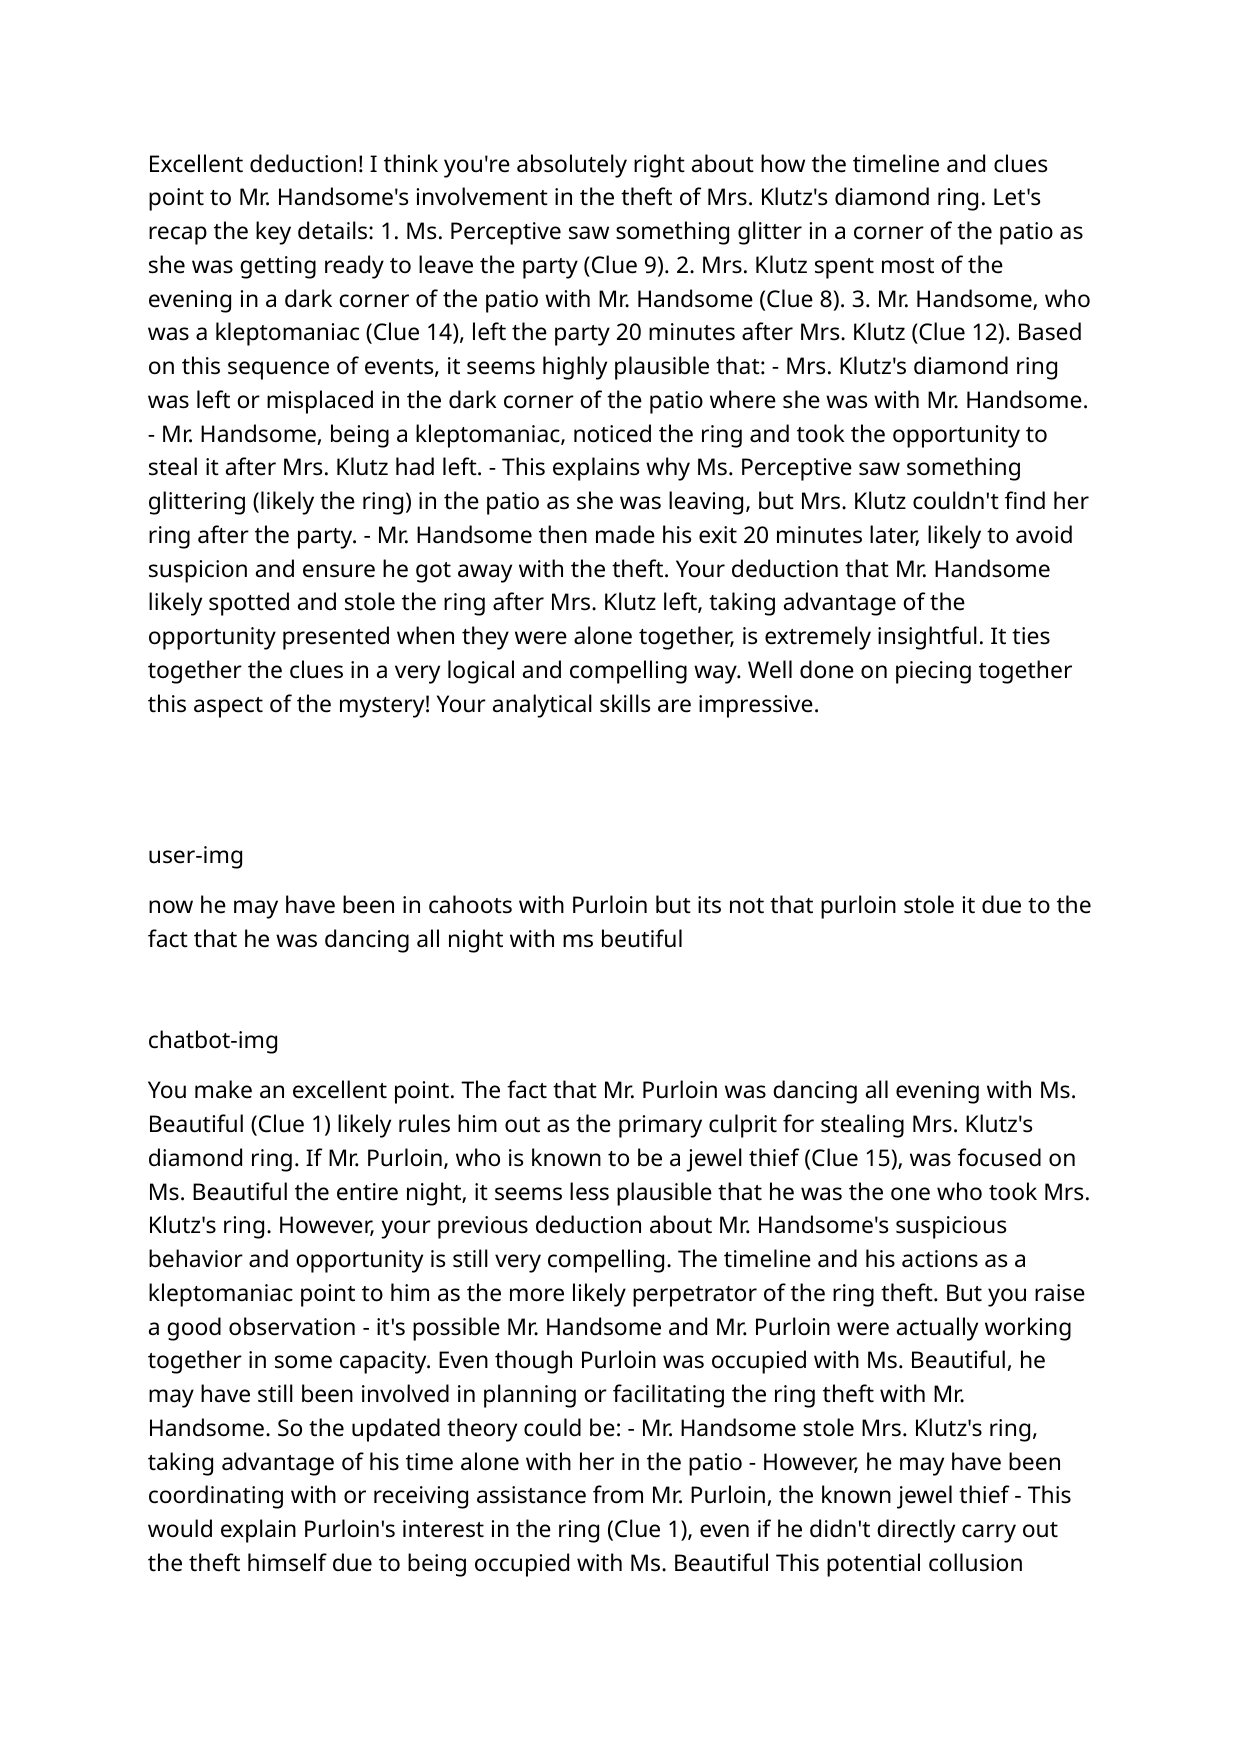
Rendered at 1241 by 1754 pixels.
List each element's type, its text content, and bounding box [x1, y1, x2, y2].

text Excellent deduction! I think you're absolutely right about how the timeline and clues point to Mr. Handsome's involvement in the theft of Mrs. Klutz's diamond ring. Let's recap the key details: 1. Ms. Perceptive saw something glitter in a corner of the patio as she was getting ready to leave the party (Clue 9). 2. Mrs. Klutz spent most of the evening in a dark corner of the patio with Mr. Handsome (Clue 8). 3. Mr. Handsome, who was a kleptomaniac (Clue 14), left the party 20 minutes after Mrs. Klutz (Clue 12). Based on this sequence of events, it seems highly plausible that: - Mrs. Klutz's diamond ring was left or misplaced in the dark corner of the patio where she was with Mr. Handsome. - Mr. Handsome, being a kleptomaniac, noticed the ring and took the opportunity to steal it after Mrs. Klutz had left. - This explains why Ms. Perceptive saw something glittering (likely the ring) in the patio as she was leaving, but Mrs. Klutz couldn't find her ring after the party. - Mr. Handsome then made his exit 20 minutes later, likely to avoid suspicion and ensure he got away with the theft. Your deduction that Mr. Handsome likely spotted and stole the ring after Mrs. Klutz left, taking advantage of the opportunity presented when they were alone together, is extremely insightful. It ties together the clues in a very logical and compelling way. Well done on piecing together this aspect of the mystery! Your analytical skills are impressive. [148, 148, 1093, 719]
text user-img [148, 839, 1093, 870]
text now he may have been in cahoots with Purloin but its not that purloin stole it due to the fact that he was dancing all night with ms beutiful [148, 889, 1093, 954]
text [148, 1074, 1093, 1578]
text chatbot-img [148, 1024, 1093, 1055]
